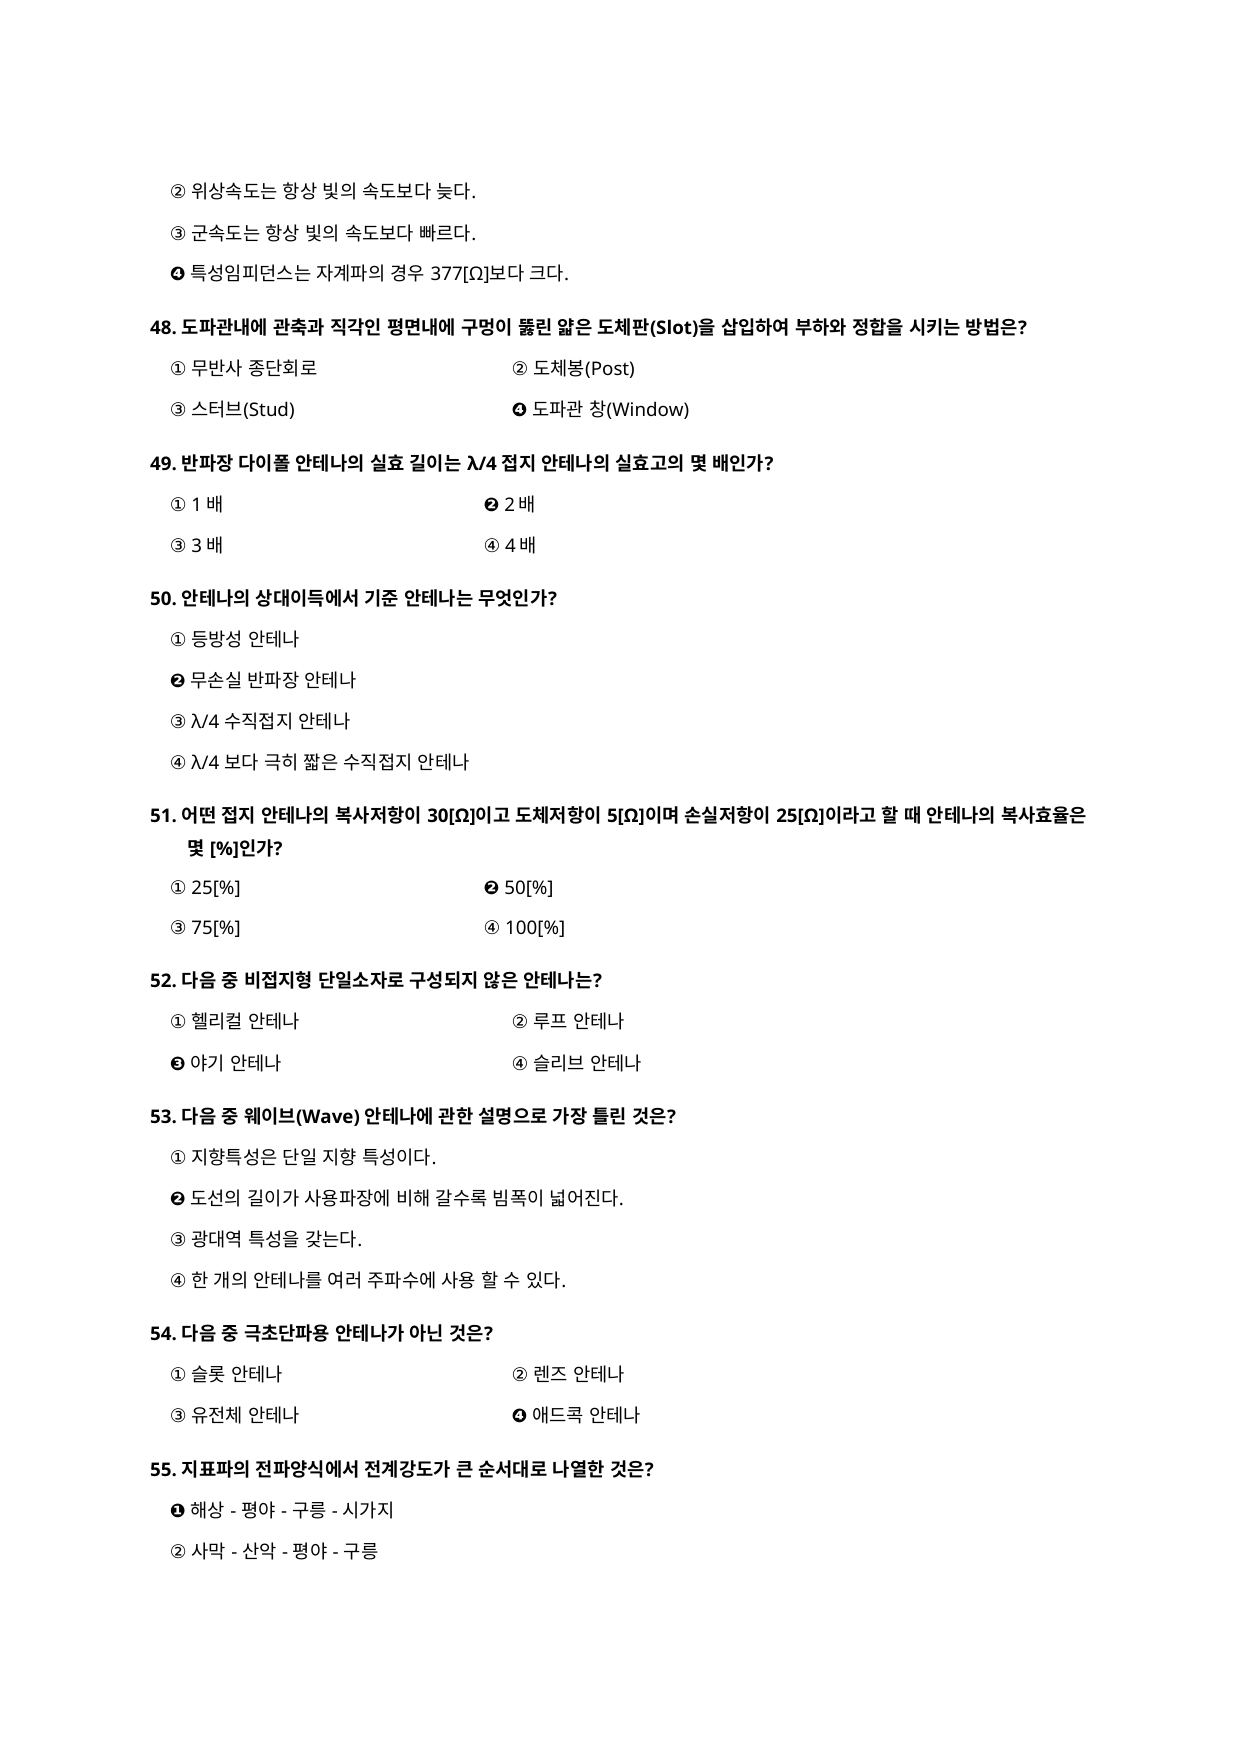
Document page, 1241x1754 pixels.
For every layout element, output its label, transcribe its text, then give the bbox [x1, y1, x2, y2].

text ① 25[%] ❷ 50[%] [150, 875, 1090, 900]
text ③ 군속도는 항상 빛의 속도보다 빠르다. [150, 218, 1090, 245]
text 52. 다음 중 비접지형 단일소자로 구성되지 않은 안테나는? [150, 966, 1090, 993]
text 48. 도파관내에 관축과 직각인 평면내에 구멍이 뚫린 얇은 도체판(Slot)을 삽입하여 부하와 정합을 시키는 방법은? [150, 312, 1090, 340]
text ③ 스터브(Stud) ❹ 도파관 창(Window) [150, 394, 1090, 422]
text 50. 안테나의 상대이득에서 기준 안테나는 무엇인가? [150, 584, 1090, 611]
text ② 사막 - 산악 - 평야 - 구릉 [150, 1537, 1090, 1564]
text 53. 다음 중 웨이브(Wave) 안테나에 관한 설명으로 가장 틀린 것은? [150, 1102, 1090, 1129]
text 51. 어떤 접지 안테나의 복사저항이 30[Ω]이고 도체저항이 5[Ω]이며 손실저항이 25[Ω]이라고 할 때 안테나의 복사효율은 몇 [%]인가? [150, 801, 1090, 861]
text ❷ 도선의 길이가 사용파장에 비해 갈수록 빔폭이 넓어진다. [150, 1184, 1090, 1211]
text ❷ 무손실 반파장 안테나 [150, 666, 1090, 693]
text 54. 다음 중 극초단파용 안테나가 아닌 것은? [150, 1319, 1090, 1346]
text ③ 3배 ④ 4배 [150, 530, 1090, 557]
text ③ 유전체 안테나 ❹ 애드콕 안테나 [150, 1401, 1090, 1428]
text ❶ 해상 - 평야 - 구릉 - 시가지 [150, 1496, 1090, 1523]
text ① 지향특성은 단일 지향 특성이다. [150, 1143, 1090, 1170]
text ② 위상속도는 항상 빛의 속도보다 늦다. [150, 177, 1090, 204]
text ① 슬롯 안테나 ② 렌즈 안테나 [150, 1360, 1090, 1387]
text ① 무반사 종단회로 ② 도체봉(Post) [150, 353, 1090, 381]
text ④ 한 개의 안테나를 여러 주파수에 사용 할 수 있다. [150, 1266, 1090, 1293]
text 55. 지표파의 전파양식에서 전계강도가 큰 순서대로 나열한 것은? [150, 1455, 1090, 1482]
text ③ λ/4 수직접지 안테나 [150, 707, 1090, 734]
text ① 1배 ❷ 2배 [150, 489, 1090, 516]
text ① 등방성 안테나 [150, 625, 1090, 652]
text ❹ 특성임피던스는 자계파의 경우 377[Ω]보다 크다. [150, 259, 1090, 286]
text ① 헬리컬 안테나 ② 루프 안테나 [150, 1007, 1090, 1034]
text ③ 광대역 특성을 갖는다. [150, 1225, 1090, 1252]
text ④ λ/4 보다 극히 짧은 수직접지 안테나 [150, 748, 1090, 775]
text ③ 75[%] ④ 100[%] [150, 914, 1090, 940]
text 49. 반파장 다이폴 안테나의 실효 길이는 λ/4 접지 안테나의 실효고의 몇 배인가? [150, 448, 1090, 475]
text ❸ 야기 안테나 ④ 슬리브 안테나 [150, 1048, 1090, 1075]
